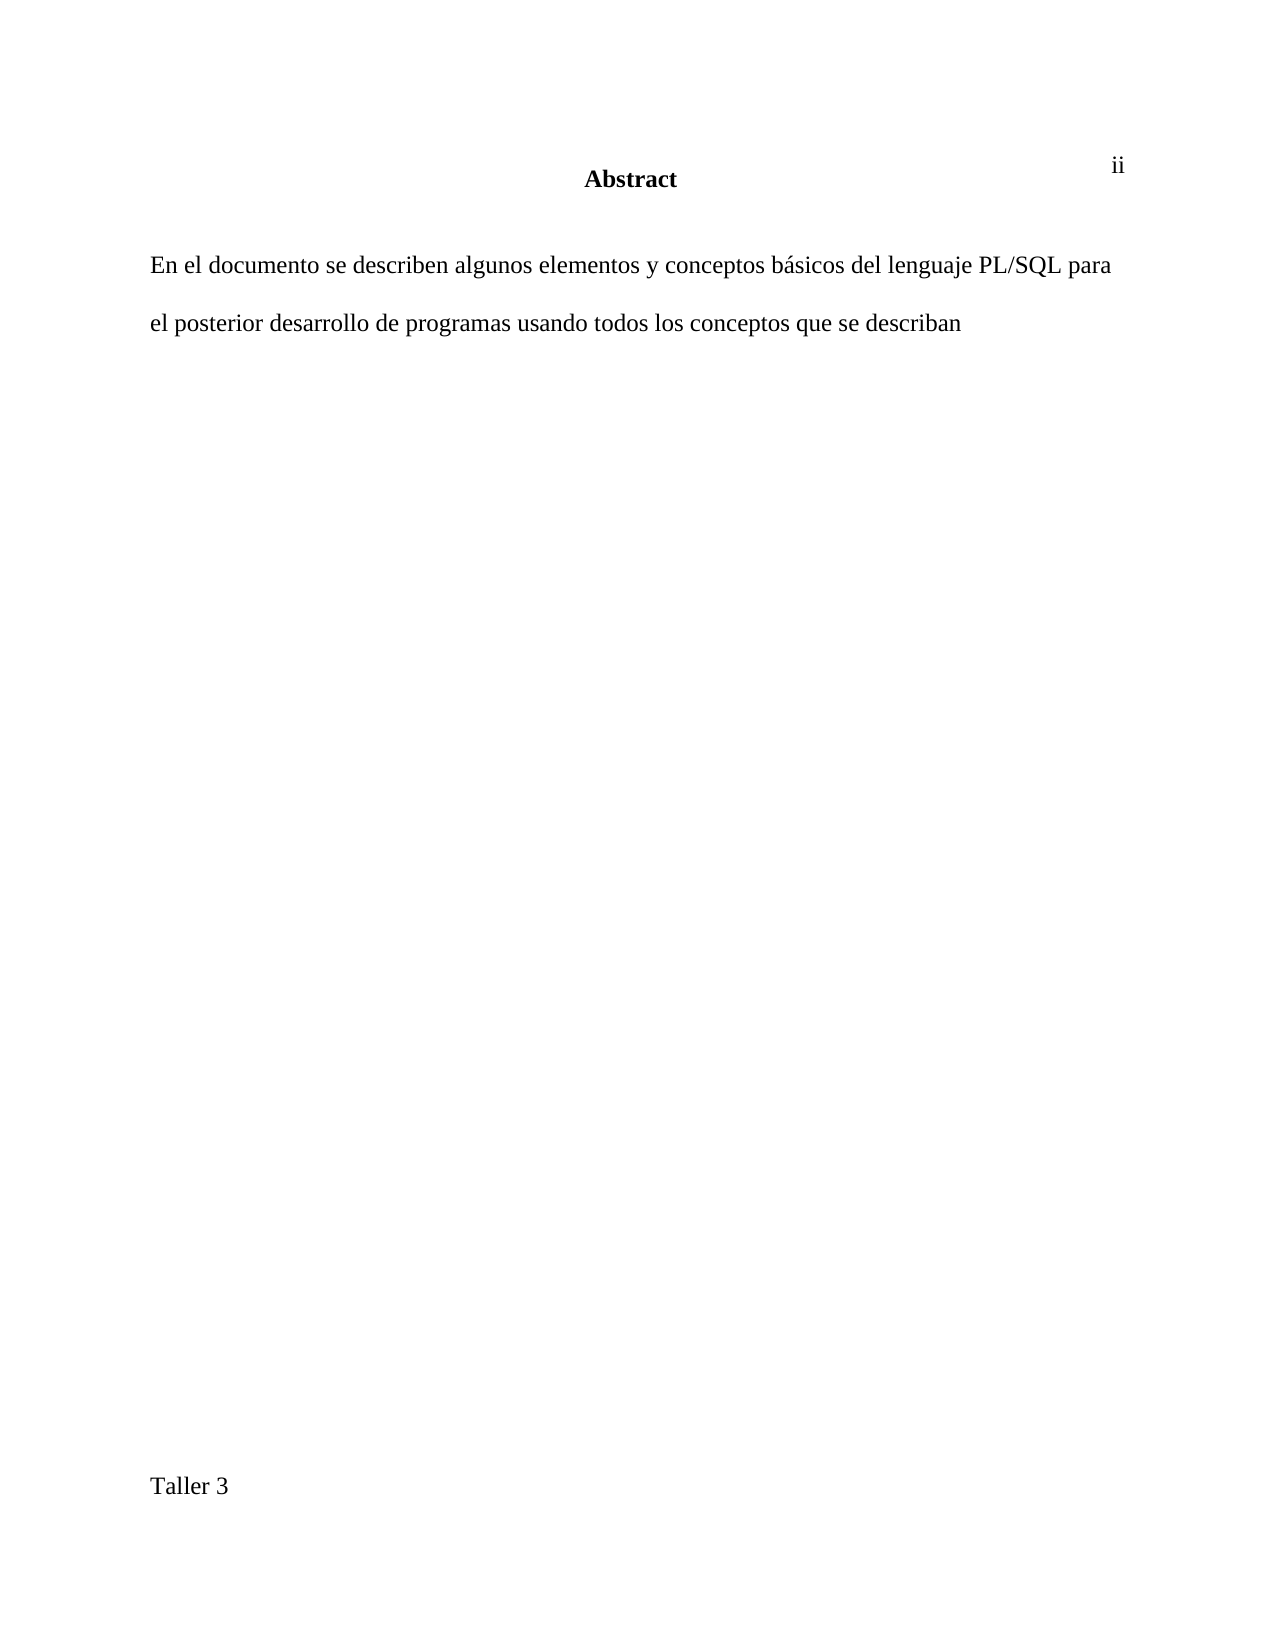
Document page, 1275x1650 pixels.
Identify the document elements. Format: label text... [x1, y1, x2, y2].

text Abstract [150, 164, 1125, 193]
text En el documento se describen algunos elementos y conceptos básicos del lenguaje PL/SQL para el posterior desarrollo de programas usando todos los conceptos que se describan [150, 251, 1125, 337]
